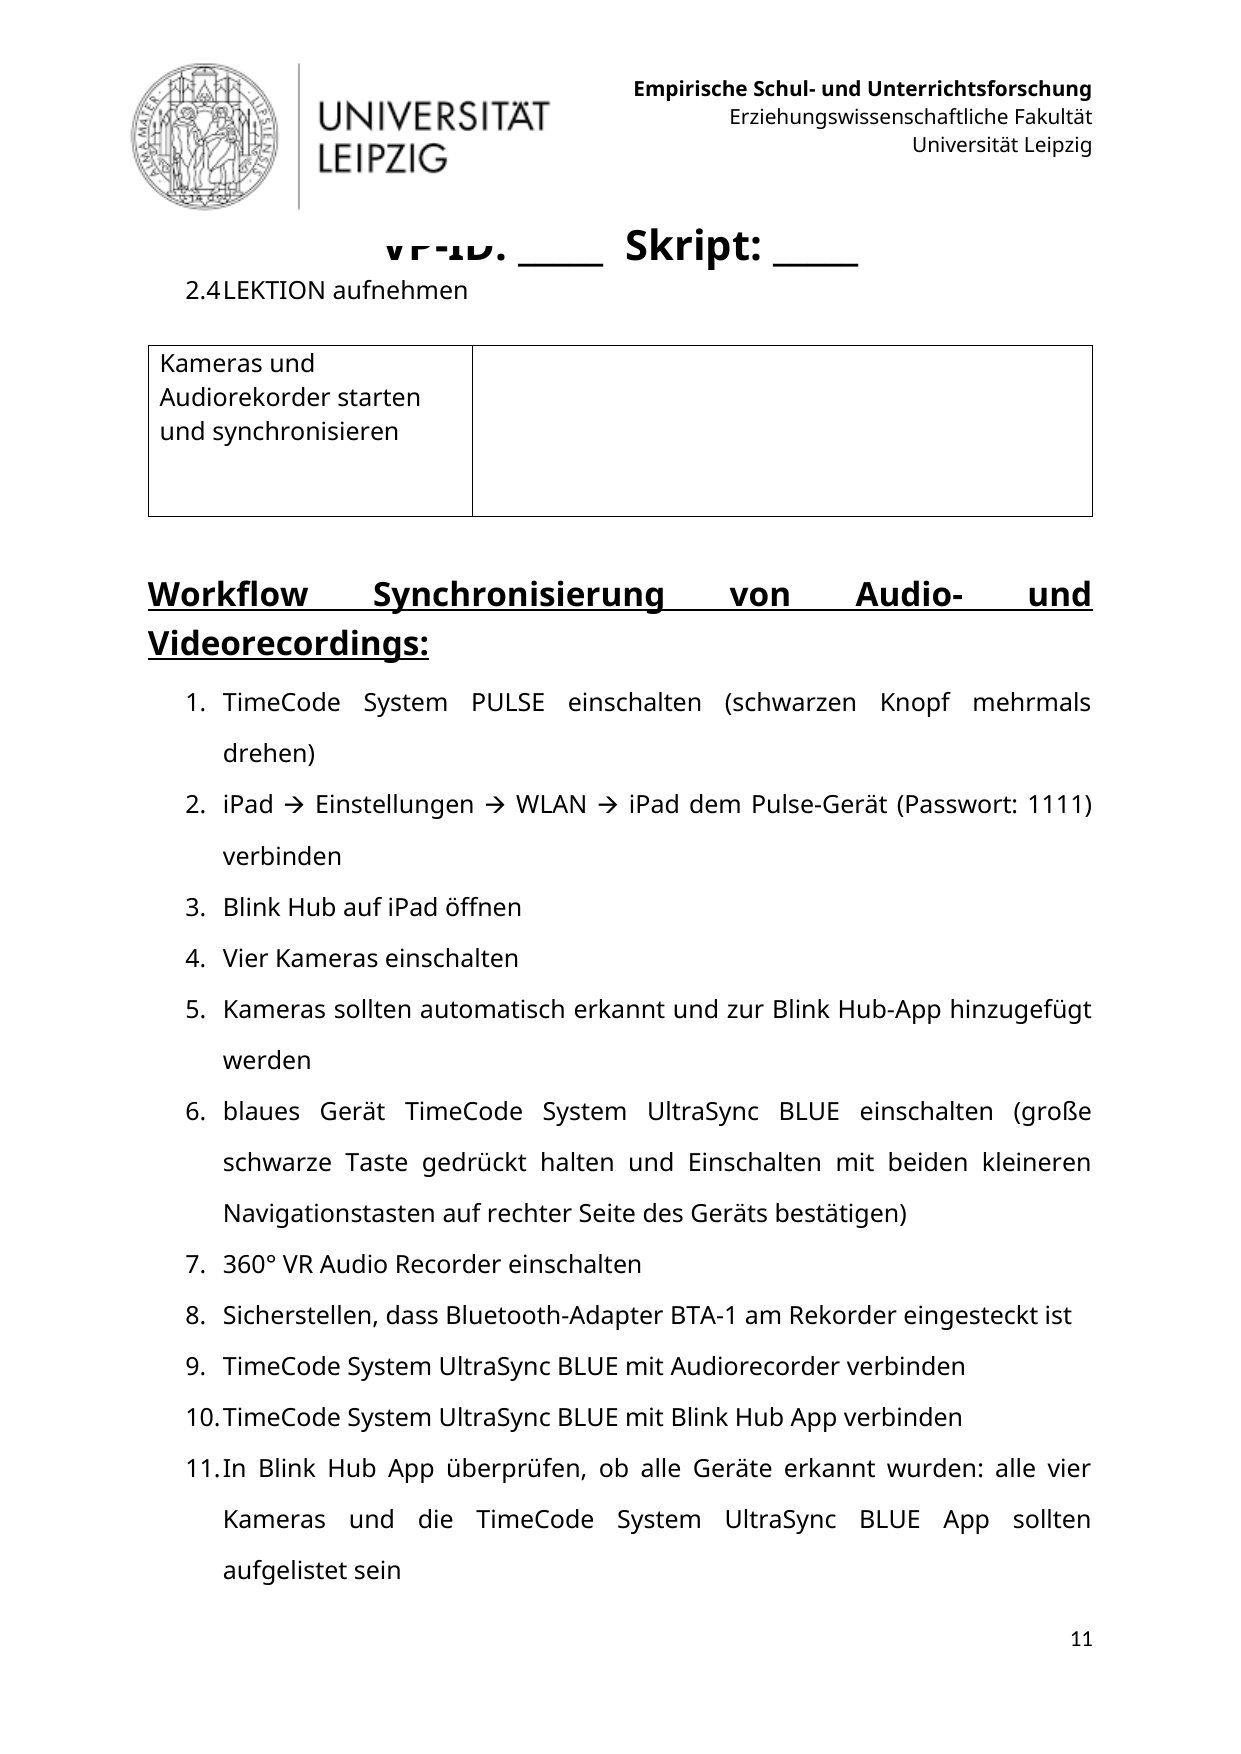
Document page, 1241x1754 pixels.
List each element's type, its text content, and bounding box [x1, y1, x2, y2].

list Sicherstellen, dass Bluetooth-Adapter BTA-1 am Rekorder eingesteckt ist [185, 1297, 1093, 1332]
list TimeCode System UltraSync BLUE mit Blink Hub App verbinden [185, 1399, 1093, 1434]
list Vier Kameras einschalten [185, 940, 1093, 974]
list Kameras sollten automatisch erkannt und zur Blink Hub-App hinzugefügt werden [185, 991, 1093, 1076]
list blaues Gerät TimeCode System UltraSync BLUE einschalten (große schwarze Taste gedrückt halten und Einschalten mit beiden kleineren Navigationstasten auf rechter Seite des Geräts bestätigen) [185, 1093, 1093, 1229]
picture [70, 23, 610, 246]
text Workflow Synchronisierung von Audio- und Videorecordings: [148, 570, 1093, 609]
text Workflow Synchronisierung von Audio- und Videorecordings: [148, 611, 1093, 665]
list LEKTION aufnehmen [185, 273, 1093, 307]
table_header Kameras und Audiorekorder starten und synchronisieren [149, 346, 472, 516]
list iPad Einstellungen WLAN iPad dem Pulse-Gerät (Passwort: 1111) verbinden [185, 787, 1093, 872]
table_header [473, 346, 1092, 516]
list 360° VR Audio Recorder einschalten [185, 1246, 1093, 1281]
list In Blink Hub App überprüfen, ob alle Geräte erkannt wurden: alle vier Kameras und die TimeCode System UltraSync BLUE App sollten aufgelistet sein [185, 1451, 1093, 1587]
list TimeCode System PULSE einschalten (schwarzen Knopf mehrmals drehen) [185, 685, 1093, 770]
list Blink Hub auf iPad öffnen [185, 889, 1093, 923]
list TimeCode System UltraSync BLUE mit Audiorecorder verbinden [185, 1348, 1093, 1383]
